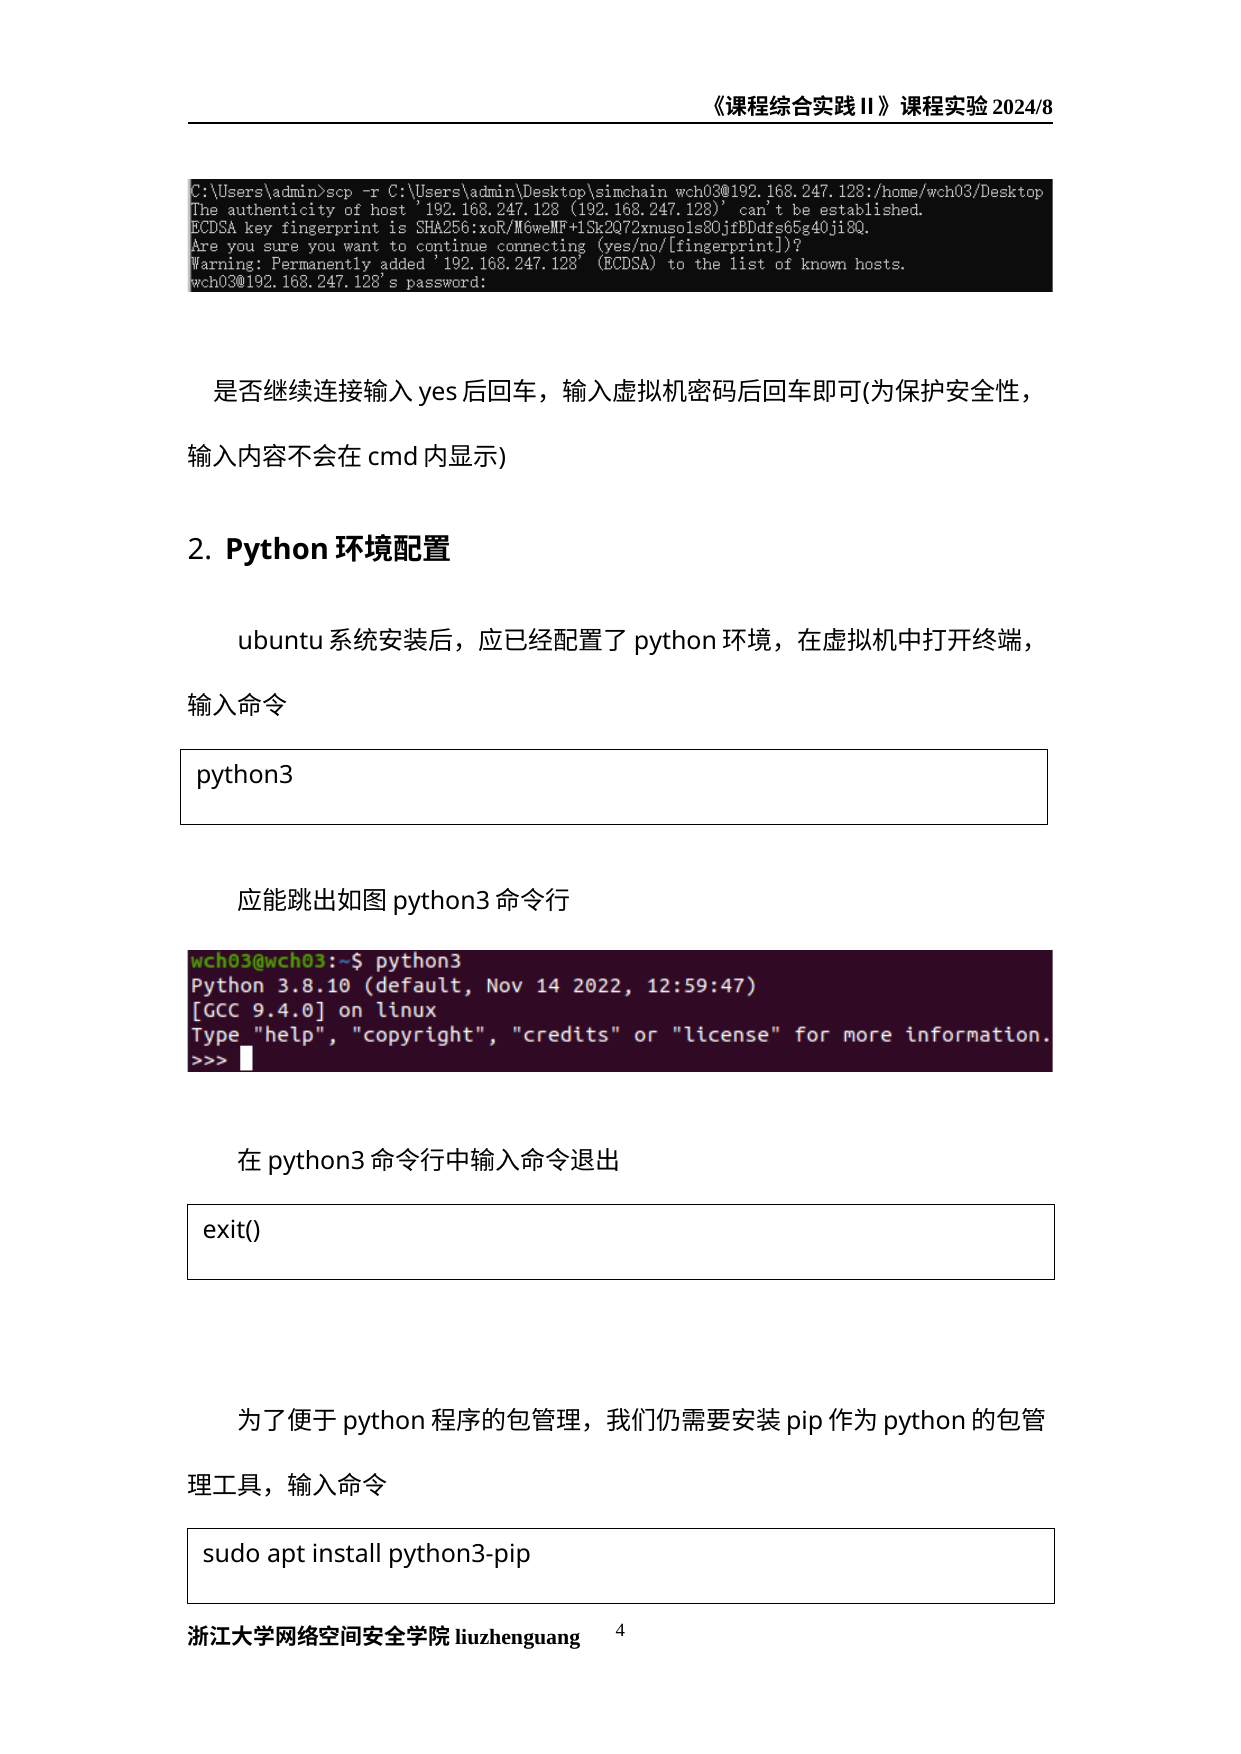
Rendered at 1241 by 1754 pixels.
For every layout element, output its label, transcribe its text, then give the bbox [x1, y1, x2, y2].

subtitle Python环境配置 [187, 514, 1053, 579]
picture [187, 950, 1053, 1072]
text ubuntu系统安装后，应已经配置了python环境，在虚拟机中打开终端，输入命令 [187, 606, 1053, 736]
picture [187, 179, 1053, 292]
text 在python3命令行中输入命令退出 [187, 1126, 1053, 1191]
text 是否继续连接输入yes后回车，输入虚拟机密码后回车即可(为保护安全性，输入内容不会在cmd内显示) [187, 357, 1053, 487]
text 应能跳出如图python3命令行 [187, 866, 1053, 931]
text 为了便于python程序的包管理，我们仍需要安装pip作为python的包管理工具，输入命令 [187, 1386, 1053, 1516]
